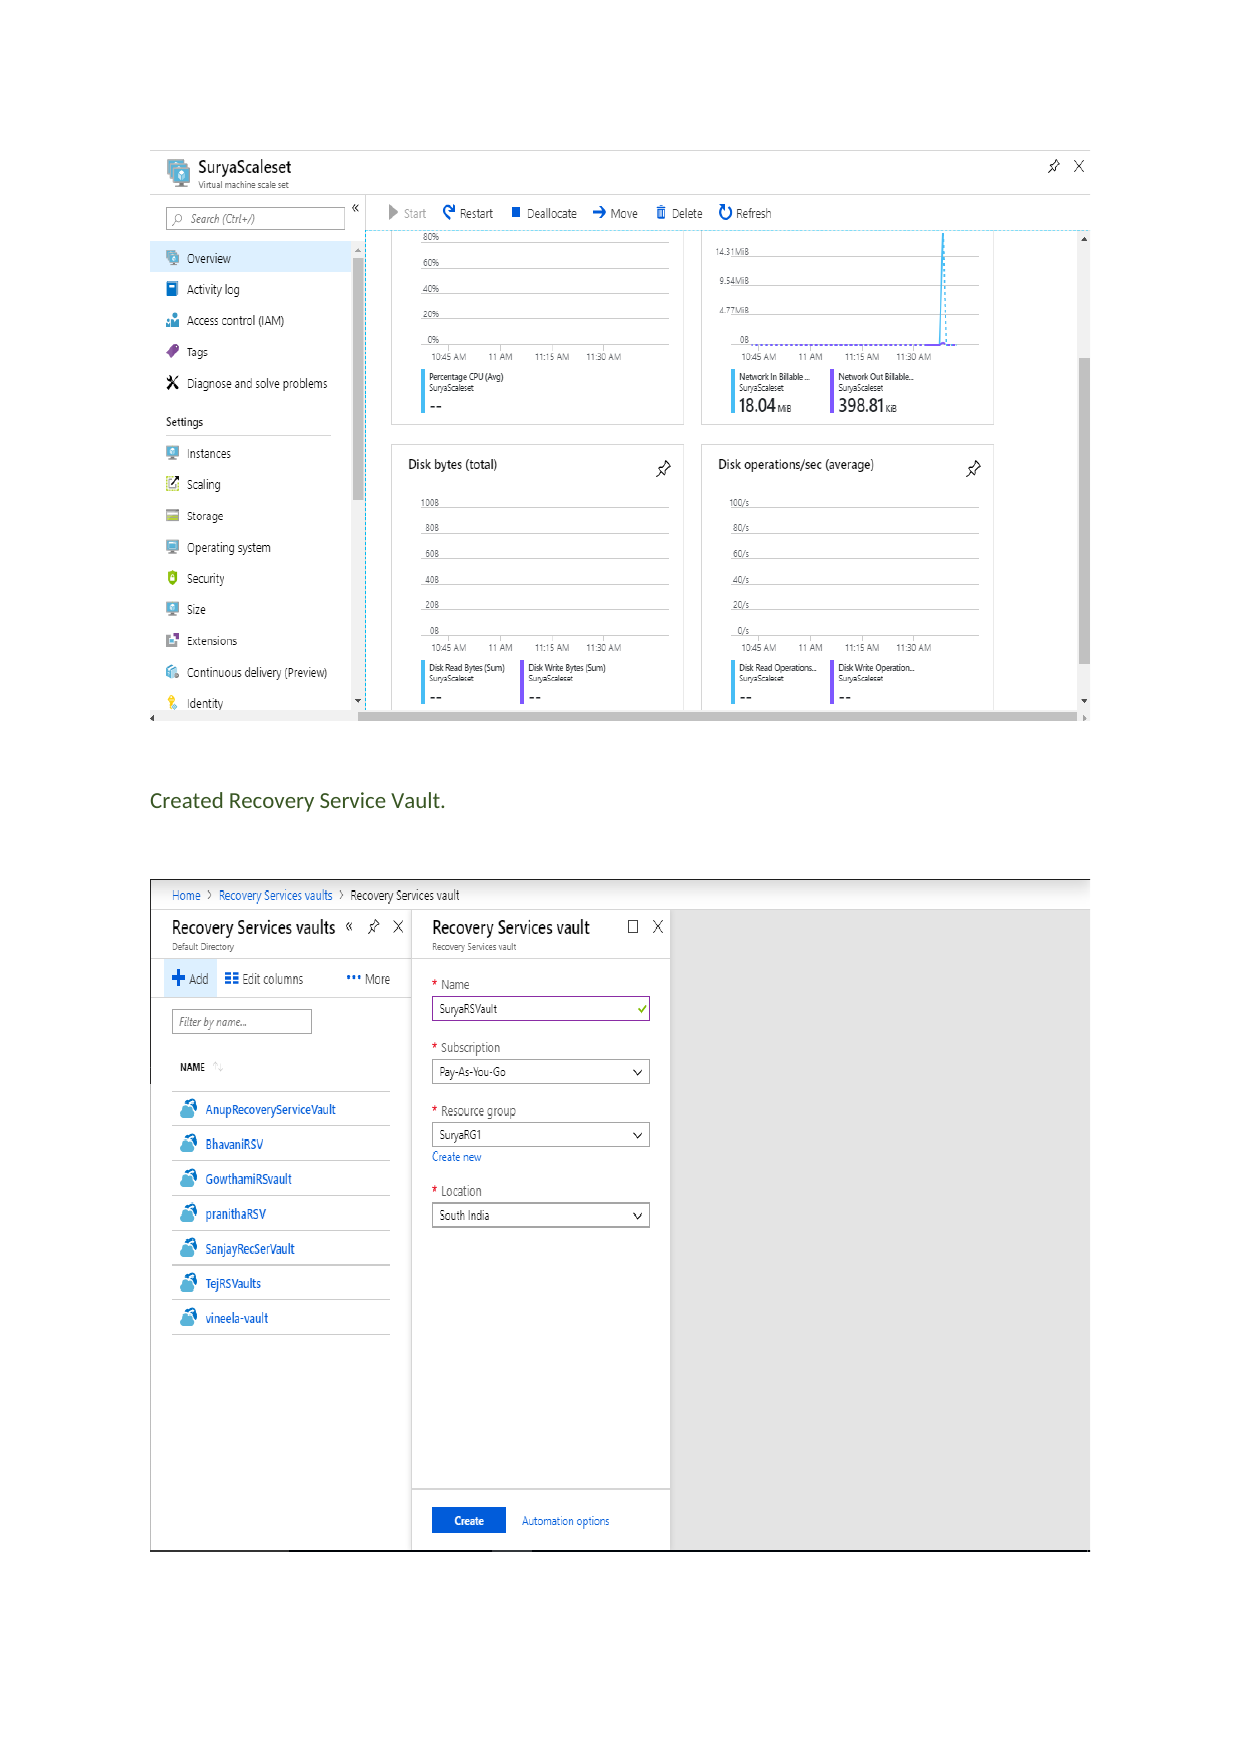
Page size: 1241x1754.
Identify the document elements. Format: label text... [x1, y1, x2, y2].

picture [150, 879, 1091, 1552]
text Created Recovery Service Vault. [150, 786, 1090, 814]
picture [150, 150, 1091, 721]
